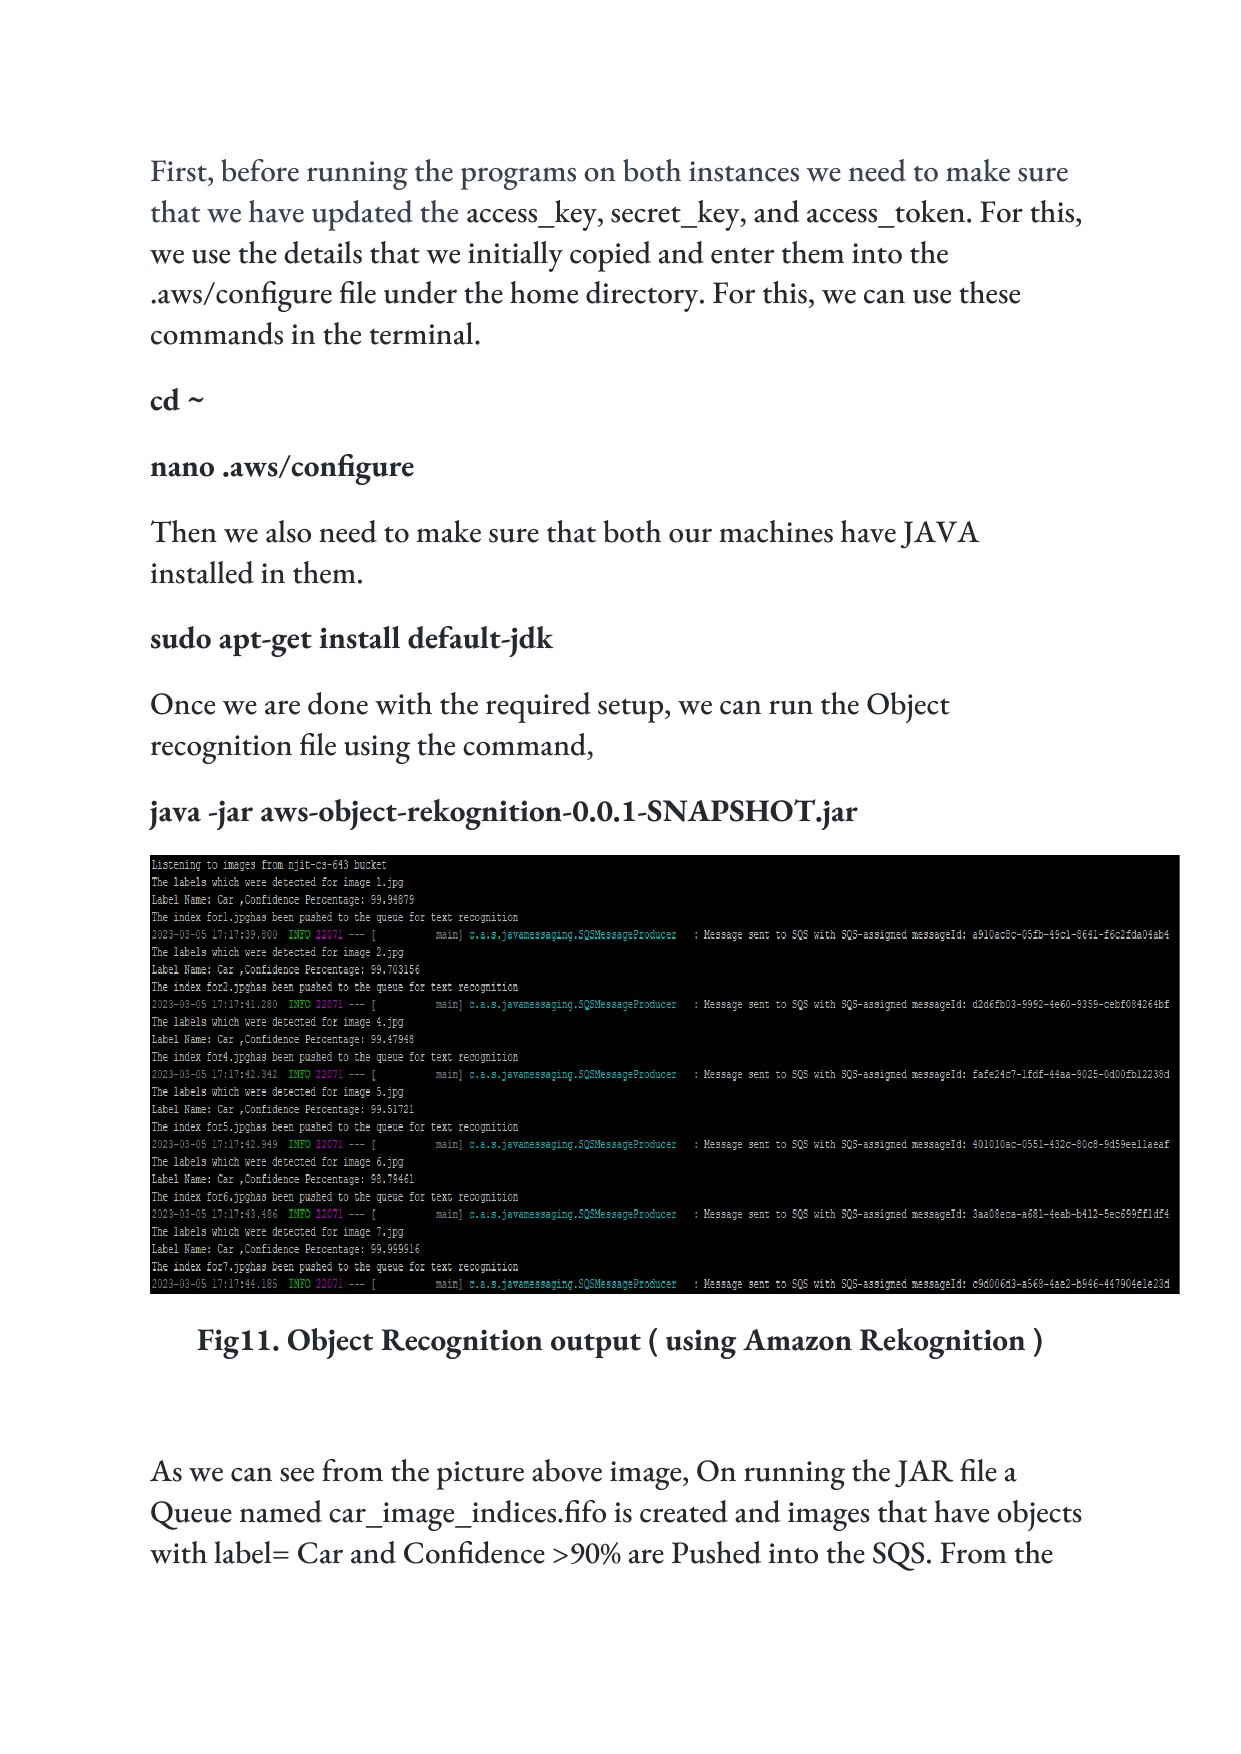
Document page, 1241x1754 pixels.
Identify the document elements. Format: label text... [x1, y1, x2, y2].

text Once we are done with the required setup, we can run the Object recognition file using the command, [150, 683, 1090, 765]
text Fig11. Object Recognition output ( using Amazon Rekognition ) [150, 1319, 1090, 1359]
picture [150, 855, 1180, 1294]
text Then we also need to make sure that both our machines have JAVA installed in them. [150, 511, 1090, 592]
text java -jar aws-object-rekognition-0.0.1-SNAPSHOT.jar [150, 790, 1090, 831]
text First, before running the programs on both instances we need to make sure that we have updated the access_key, secret_key, and access_token. For this, we use the details that we initially copied and enter them into the .aws/configure file under the home directory. For this, we can use these commands in the terminal. [150, 150, 1090, 354]
text cd ~ [150, 379, 1090, 420]
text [150, 1450, 1090, 1573]
text sudo apt-get install default-jdk [150, 617, 1090, 658]
text nano .aws/configure [150, 445, 1090, 486]
